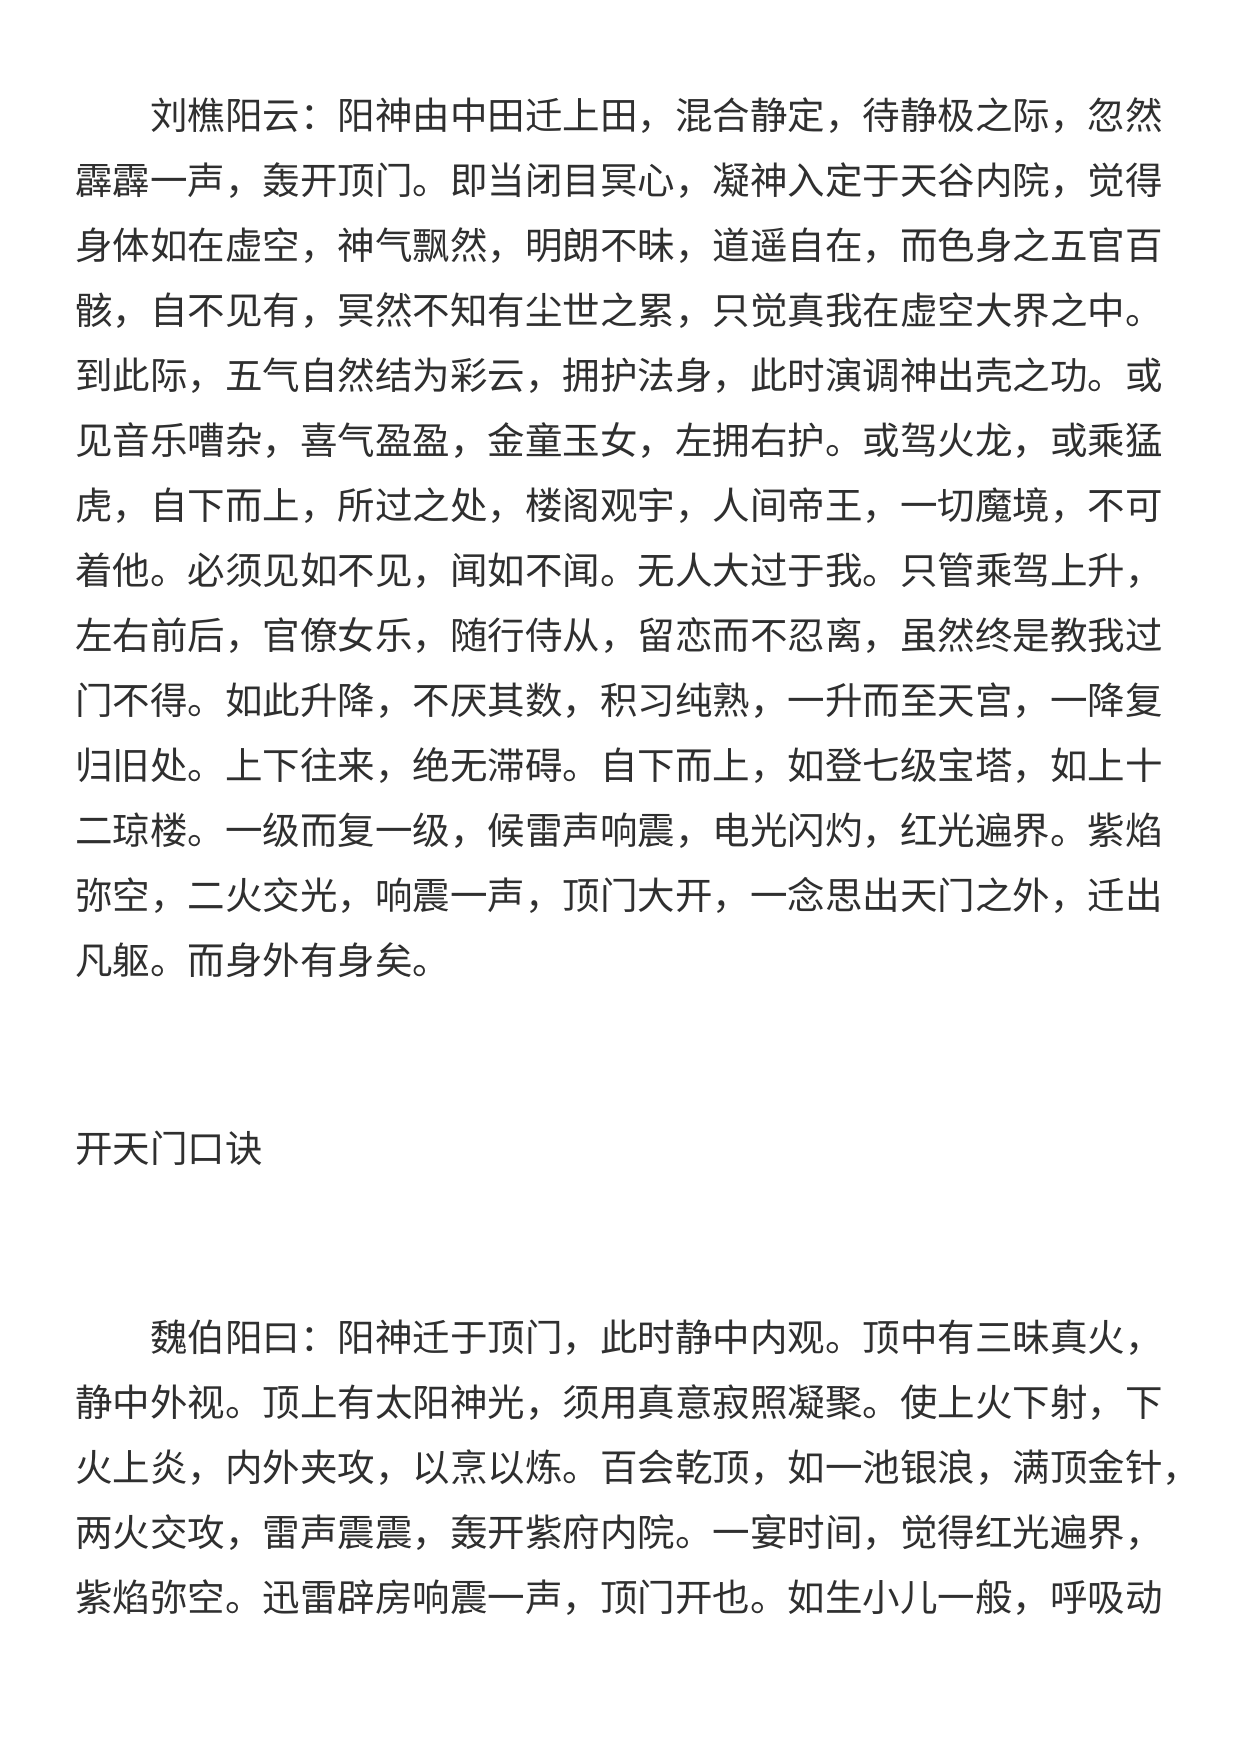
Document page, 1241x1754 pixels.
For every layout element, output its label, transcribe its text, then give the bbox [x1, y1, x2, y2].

text 刘樵阳云：阳神由中田迁上田，混合静定，待静极之际，忽然霹霹一声，轰开顶门。即当闭目冥心，凝神入定于天谷内院，觉得身体如在虚空，神气飘然，明朗不昧，道遥自在，而色身之五官百骸，自不见有，冥然不知有尘世之累，只觉真我在虚空大界之中。到此际，五气自然结为彩云，拥护法身，此时演调神出壳之功。或见音乐嘈杂，喜气盈盈，金童玉女，左拥右护。或驾火龙，或乘猛虎，自下而上，所过之处，楼阁观宇，人间帝王，一切魔境，不可着他。必须见如不见，闻如不闻。无人大过于我。只管乘驾上升，左右前后，官僚女乐，随行侍从，留恋而不忍离，虽然终是教我过门不得。如此升降，不厌其数，积习纯熟，一升而至天宫，一降复归旧处。上下往来，绝无滞碍。自下而上，如登七级宝塔，如上十二琼楼。一级而复一级，候雷声响震，电光闪灼，红光遍界。紫焰弥空，二火交光，响震一声，顶门大开，一念思出天门之外，迁出凡躯。而身外有身矣。 [75, 81, 1165, 991]
text 开天门口诀 [75, 1114, 1165, 1179]
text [75, 1302, 1165, 1627]
